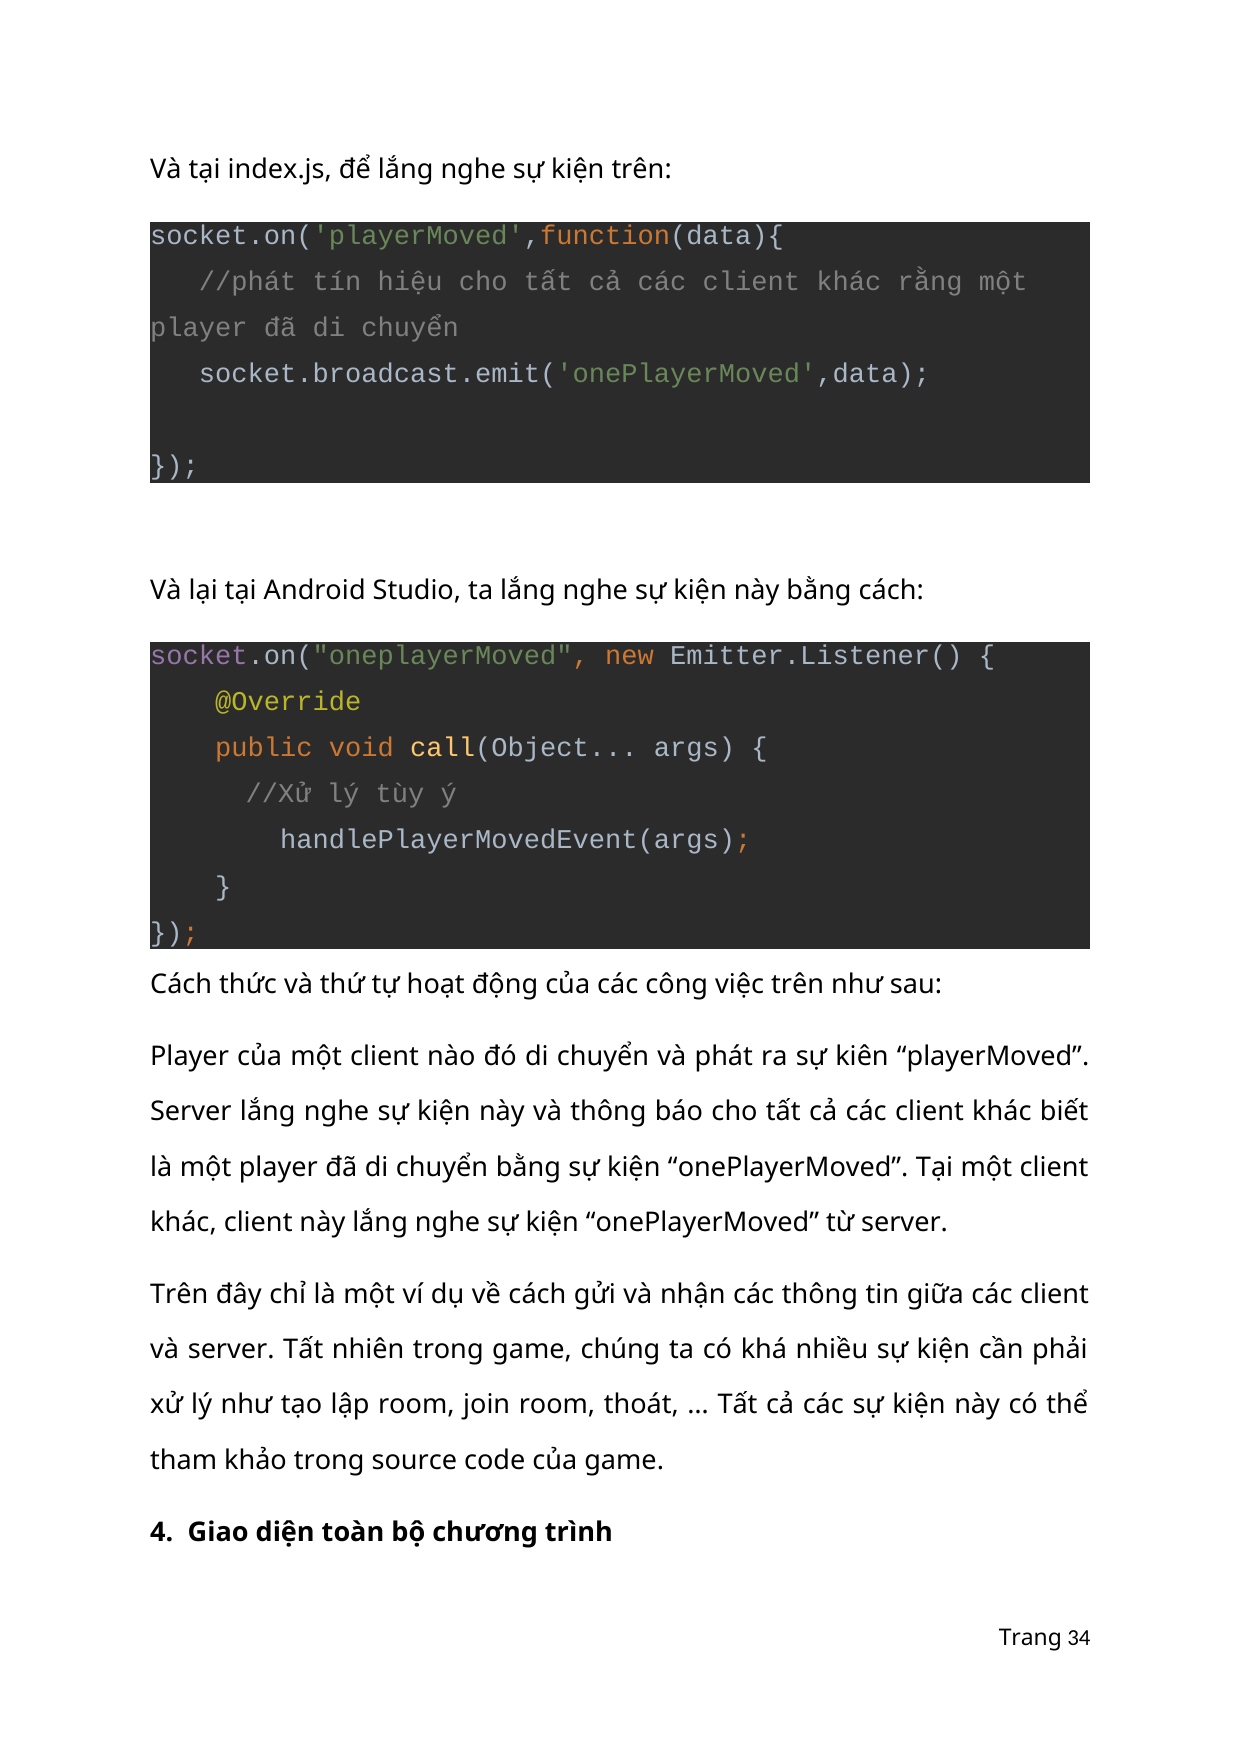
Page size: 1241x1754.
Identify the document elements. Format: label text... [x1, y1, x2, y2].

list Giao diện toàn bộ chương trình [150, 1512, 1090, 1549]
text socket.on("oneplayerMoved", new Emitter.Listener() { @Override public void call(Object... args) { [150, 642, 1090, 765]
text }); [150, 406, 1090, 483]
text socket.on('playerMoved',function(data){ //phát tín hiệu cho tất cả các client khác rằng một player đã di chuyển socket.broadcast.emit('onePlayerMoved',data); [150, 222, 1090, 391]
text //Xử lý tùy ý handlePlayerMovedEvent(args); } }); [150, 780, 1090, 949]
text Trên đây chỉ là một ví dụ về cách gửi và nhận các thông tin giữa các client và server. Tất nhiên trong game, chúng ta có khá nhiều sự kiện cần phải xử lý như tạo lập room, join room, thoát, … Tất cả các sự kiện này có thể tham khảo trong source code của game. [150, 1274, 1090, 1477]
text Và lại tại Android Studio, ta lắng nghe sự kiện này bằng cách: [150, 570, 1090, 607]
text Cách thức và thứ tự hoạt động của các công việc trên như sau: [150, 964, 1090, 1001]
text Player của một client nào đó di chuyển và phát ra sự kiên “playerMoved”. Server lắng nghe sự kiện này và thông báo cho tất cả các client khác biết là một player đã di chuyển bằng sự kiện “onePlayerMoved”. Tại một client khác, client này lắng nghe sự kiện “onePlayerMoved” từ server. [150, 1036, 1090, 1239]
text Và tại index.js, để lắng nghe sự kiện trên: [150, 150, 1090, 187]
